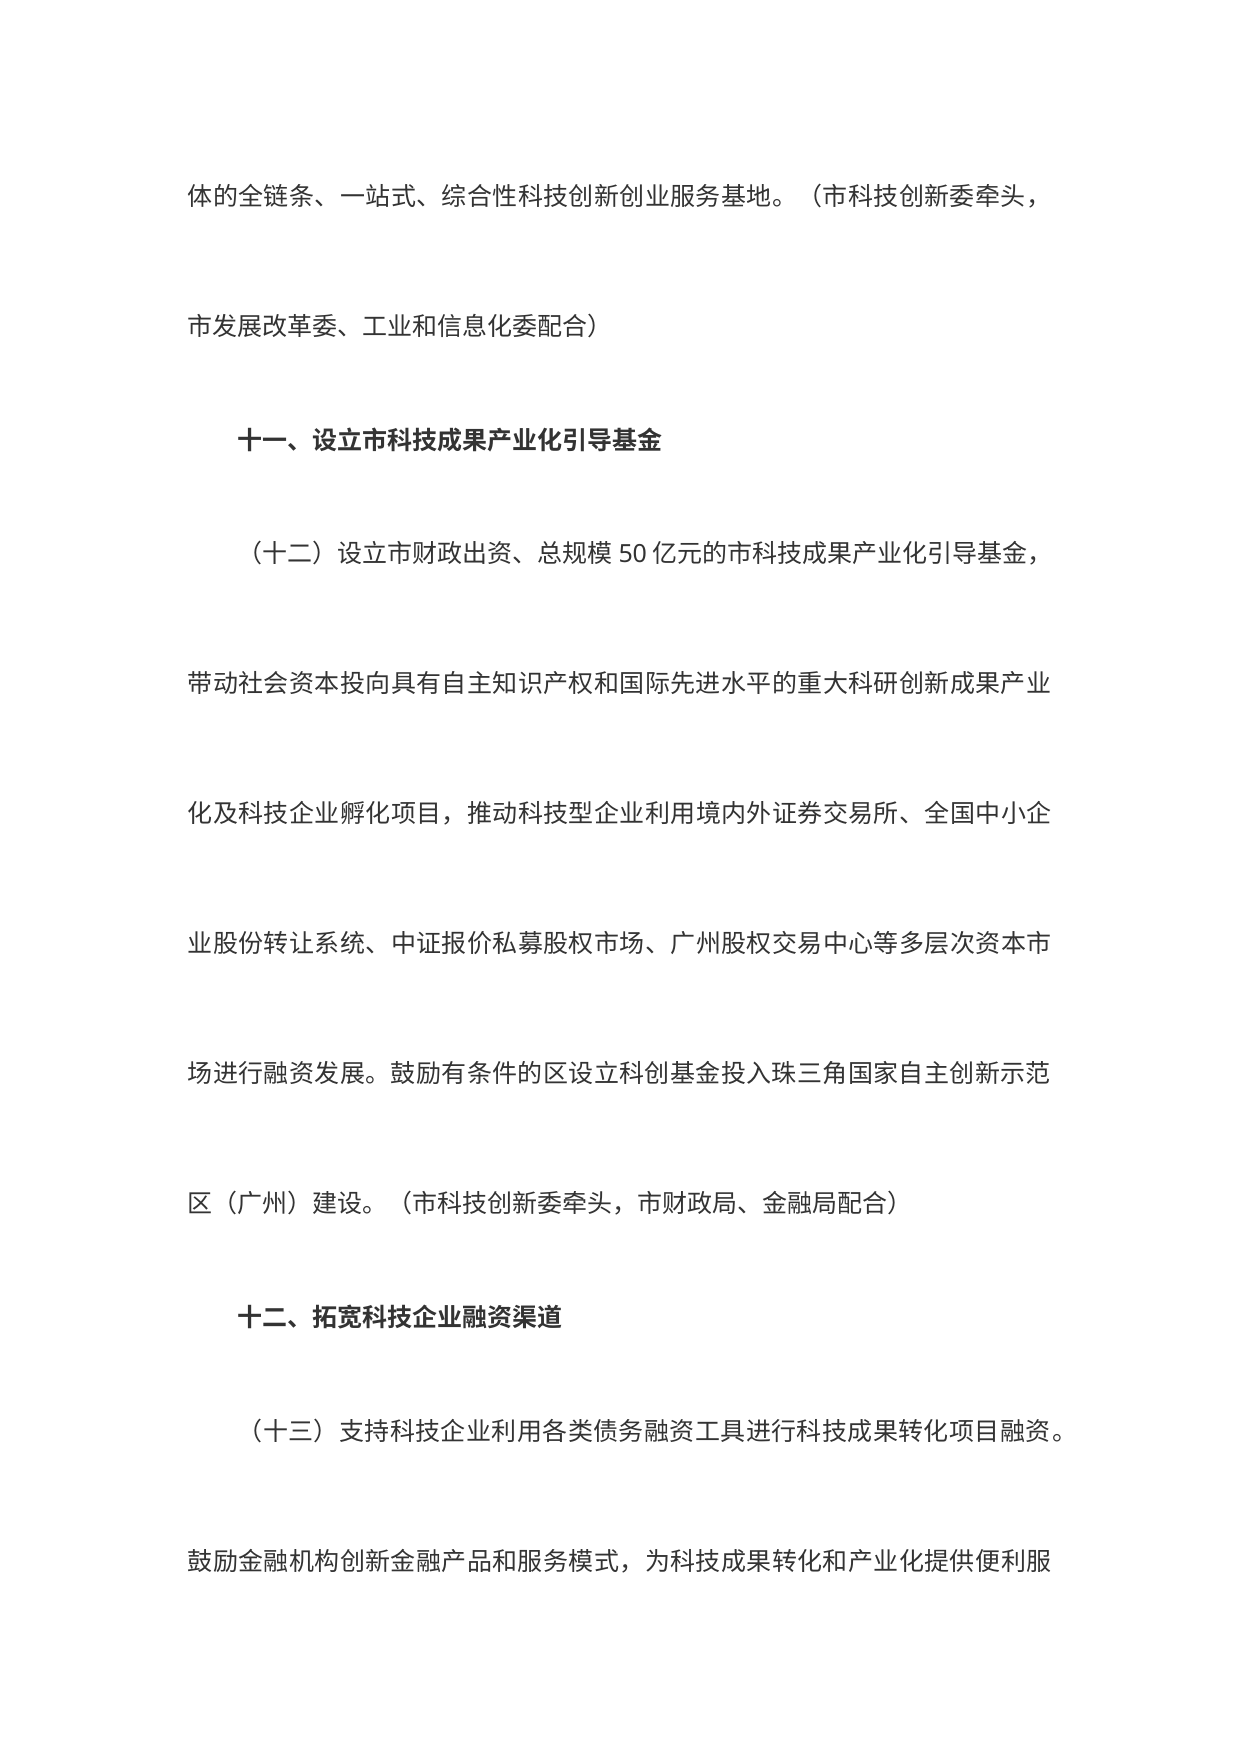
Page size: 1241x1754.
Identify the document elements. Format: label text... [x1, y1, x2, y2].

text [187, 1397, 1053, 1592]
text 十二、拓宽科技企业融资渠道 [187, 1283, 1053, 1348]
text （十二）设立市财政出资、总规模50亿元的市科技成果产业化引导基金，带动社会资本投向具有自主知识产权和国际先进水平的重大科研创新成果产业化及科技企业孵化项目，推动科技型企业利用境内外证券交易所、全国中小企业股份转让系统、中证报价私募股权市场、广州股权交易中心等多层次资本市场进行融资发展。鼓励有条件的区设立科创基金投入珠三角国家自主创新示范区（广州）建设。（市科技创新委牵头，市财政局、金融局配合） [187, 519, 1053, 1234]
text 十一、设立市科技成果产业化引导基金 [187, 406, 1053, 471]
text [187, 162, 1053, 357]
